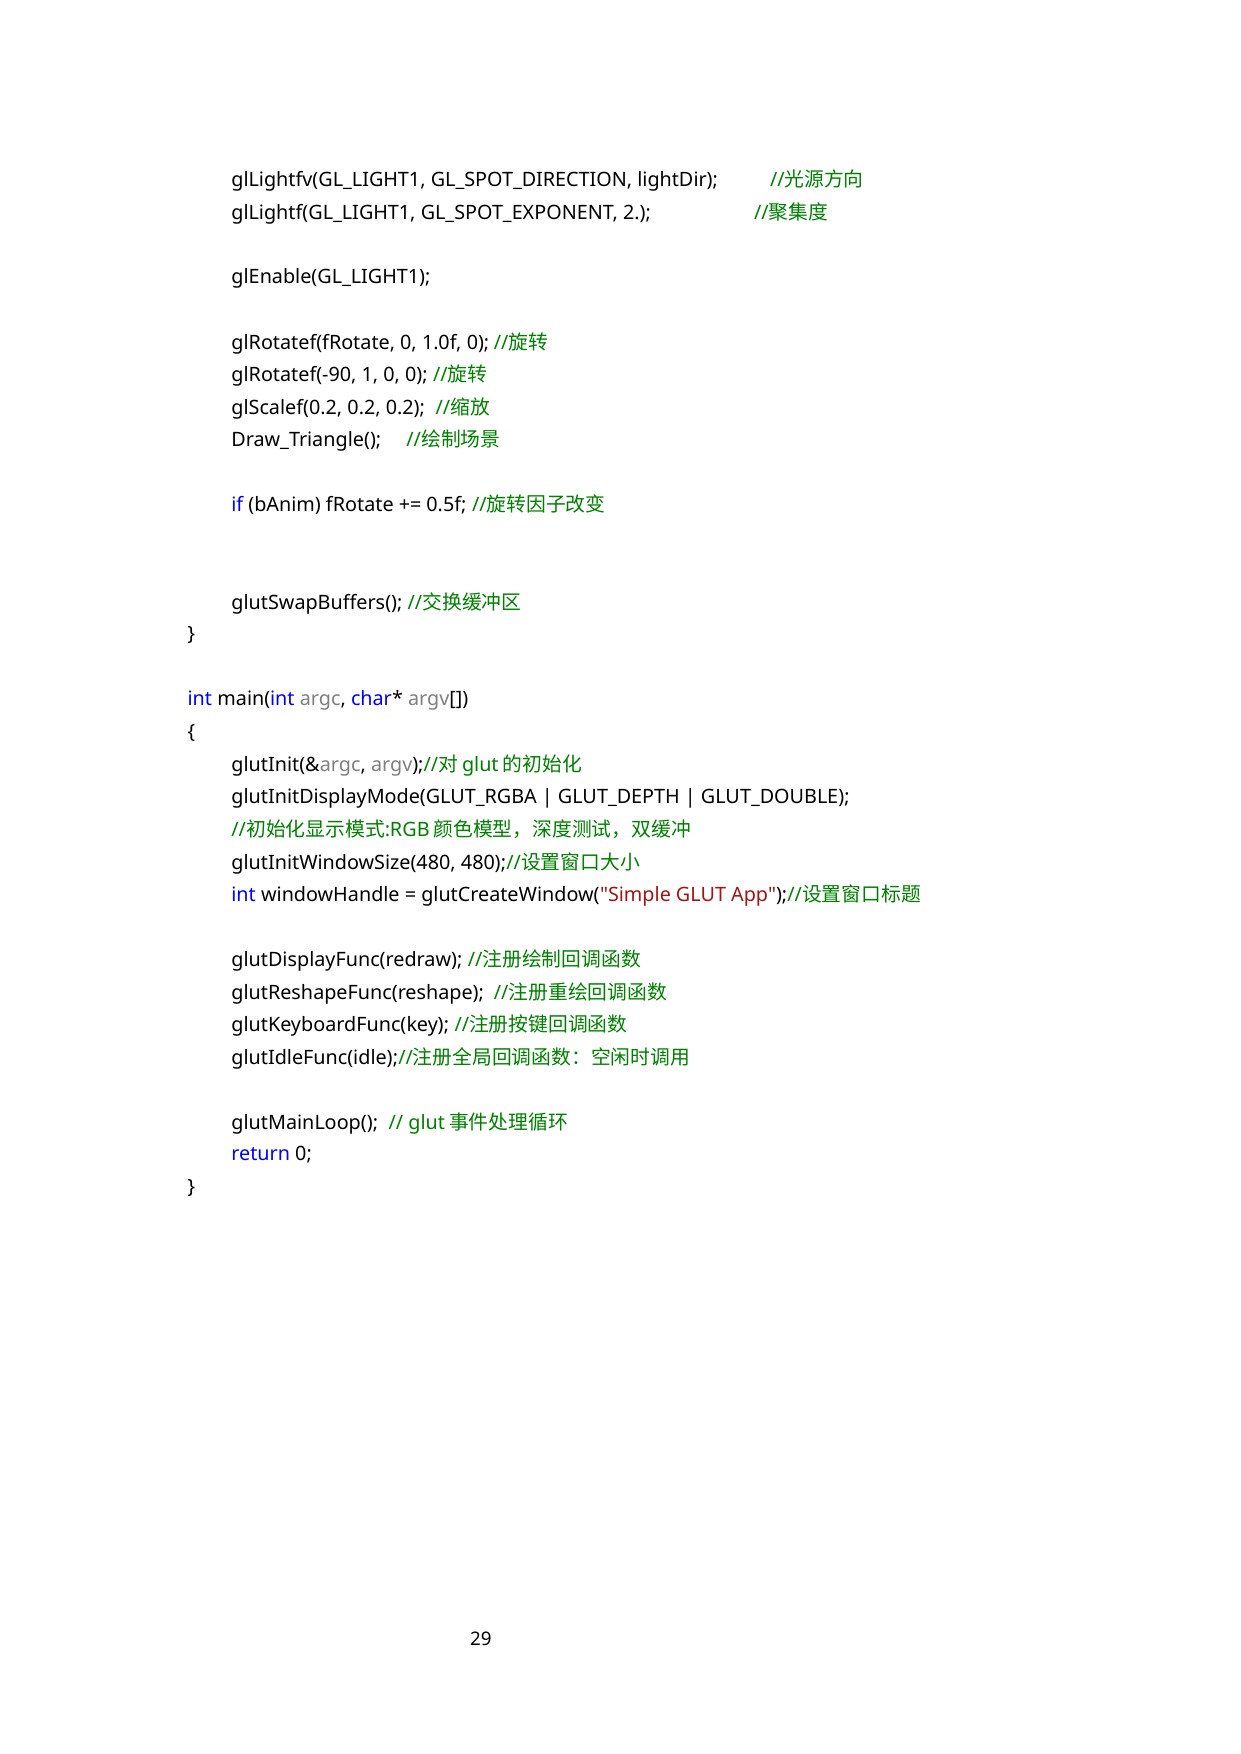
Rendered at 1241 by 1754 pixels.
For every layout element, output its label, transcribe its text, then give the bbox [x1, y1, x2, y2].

text return 0; [187, 1137, 1053, 1169]
text glRotatef(fRotate, 0, 1.0f, 0); //旋转 [187, 324, 1053, 357]
text glutInitWindowSize(480, 480);//设置窗口大小 [187, 844, 1053, 877]
text glutInitDisplayMode(GLUT_RGBA | GLUT_DEPTH | GLUT_DOUBLE); [187, 779, 1053, 812]
text Draw_Triangle(); //绘制场景 [187, 422, 1053, 454]
text } [187, 1169, 1053, 1202]
text { [187, 714, 1053, 747]
text glLightfv(GL_LIGHT1, GL_SPOT_DIRECTION, lightDir); //光源方向 [187, 162, 1053, 194]
text glRotatef(-90, 1, 0, 0); //旋转 [187, 357, 1053, 389]
text glutDisplayFunc(redraw); //注册绘制回调函数 [187, 942, 1053, 974]
text if (bAnim) fRotate += 0.5f; //旋转因子改变 [187, 487, 1053, 519]
text glutMainLoop(); // glut事件处理循环 [187, 1104, 1053, 1137]
text glutIdleFunc(idle);//注册全局回调函数：空闲时调用 [187, 1039, 1053, 1072]
text glutKeyboardFunc(key); //注册按键回调函数 [187, 1007, 1053, 1039]
text //初始化显示模式:RGB颜色模型，深度测试，双缓冲 [187, 812, 1053, 844]
text } [187, 617, 1053, 649]
text int windowHandle = glutCreateWindow("Simple GLUT App");//设置窗口标题 [187, 877, 1053, 909]
text int main(int argc, char* argv[]) [187, 682, 1053, 714]
text glEnable(GL_LIGHT1); [187, 259, 1053, 292]
text glutInit(&argc, argv);//对glut的初始化 [187, 747, 1053, 779]
text glutReshapeFunc(reshape); //注册重绘回调函数 [187, 974, 1053, 1007]
text glutSwapBuffers(); //交换缓冲区 [187, 584, 1053, 617]
text glLightf(GL_LIGHT1, GL_SPOT_EXPONENT, 2.); //聚集度 [187, 194, 1053, 227]
text glScalef(0.2, 0.2, 0.2); //缩放 [187, 389, 1053, 422]
